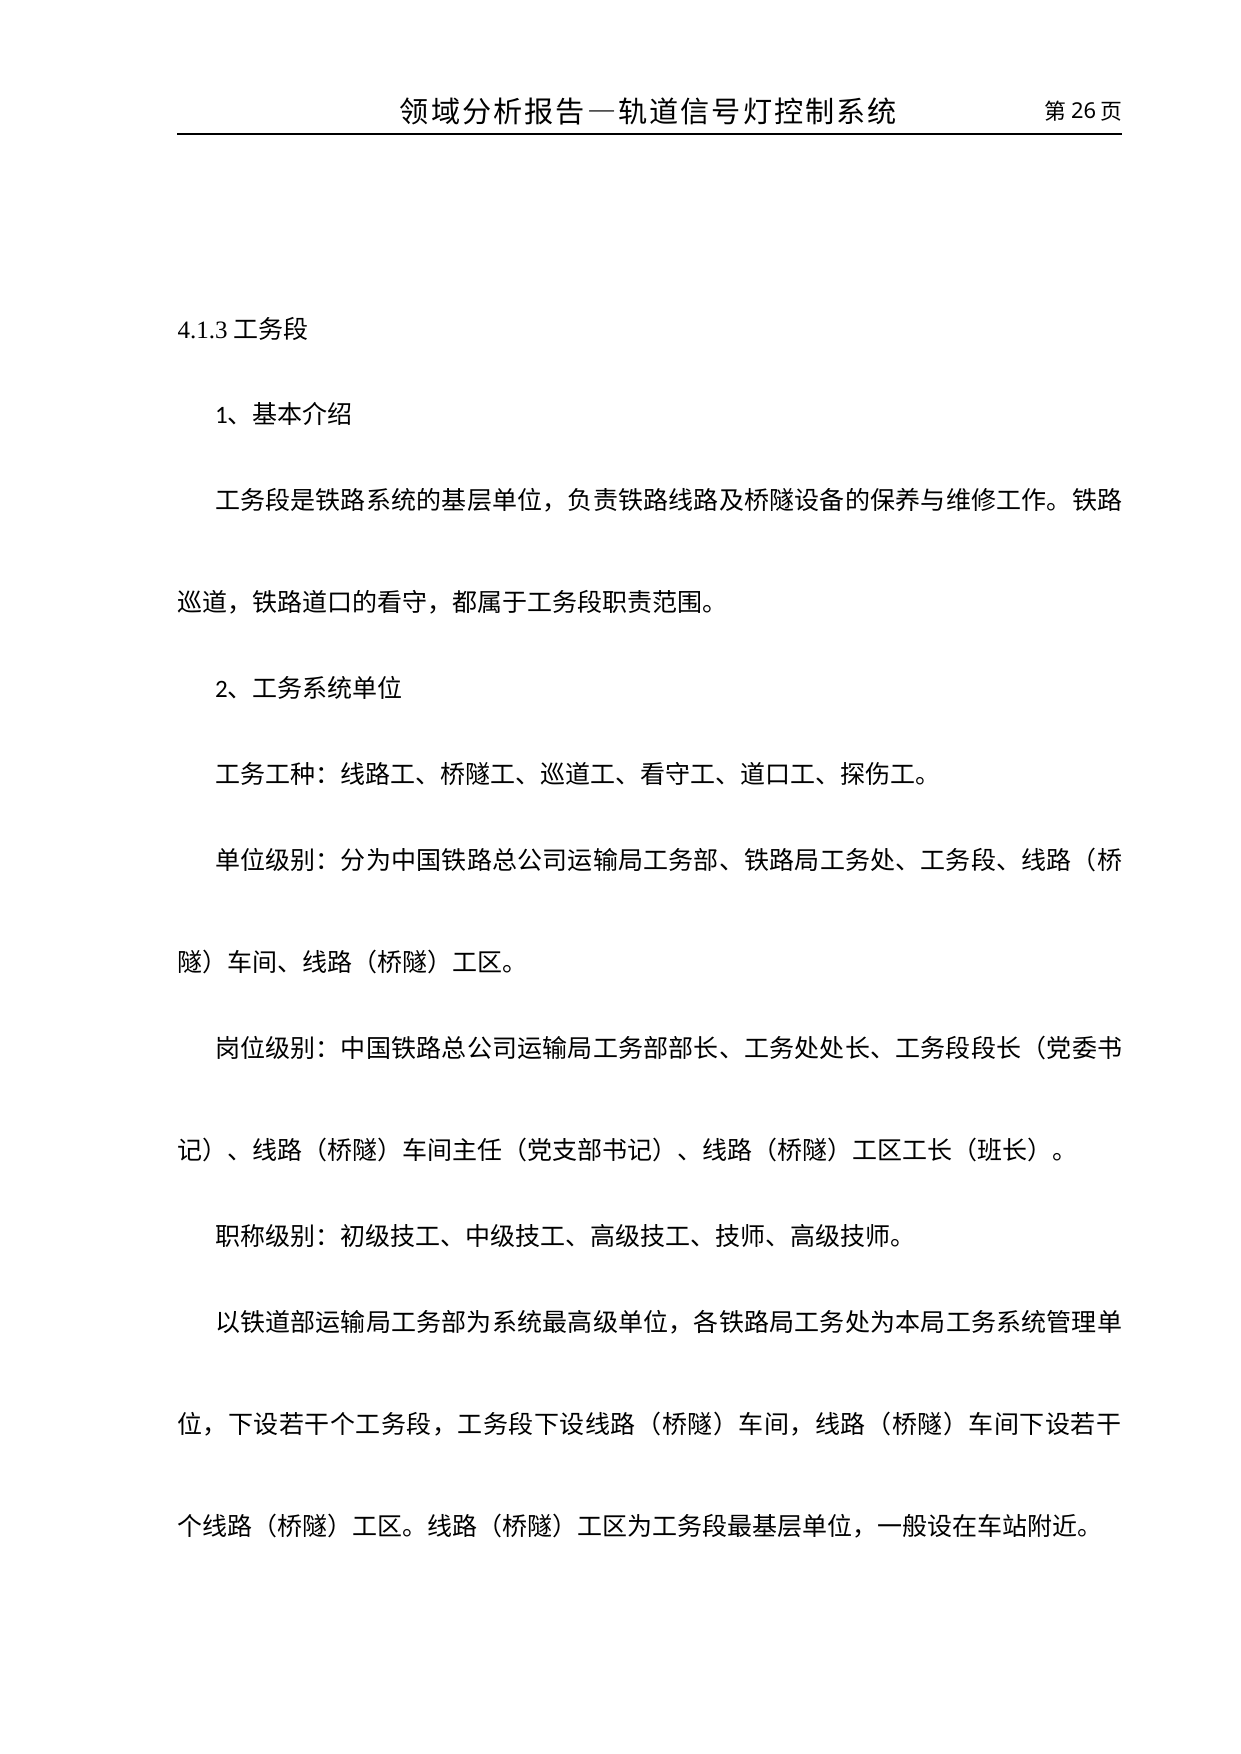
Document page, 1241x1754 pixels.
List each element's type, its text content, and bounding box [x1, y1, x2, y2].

text 工务工种：线路工、桥隧工、巡道工、看守工、道口工、探伤工。 [177, 739, 1122, 807]
text 2、工务系统单位 [177, 653, 1122, 721]
text 1、基本介绍 [177, 379, 1122, 447]
text 以铁道部运输局工务部为系统最高级单位，各铁路局工务处为本局工务系统管理单位，下设若干个工务段，工务段下设线路（桥隧）车间，线路（桥隧）车间下设若干个线路（桥隧）工区。线路（桥隧）工区为工务段最基层单位，一般设在车站附近。 [177, 1287, 1122, 1558]
subtitle 工务段 [177, 294, 1122, 362]
text 岗位级别：中国铁路总公司运输局工务部部长、工务处处长、工务段段长（党委书记）、线路（桥隧）车间主任（党支部书记）、线路（桥隧）工区工长（班长）。 [177, 1013, 1122, 1182]
text 工务段是铁路系统的基层单位，负责铁路线路及桥隧设备的保养与维修工作。铁路巡道，铁路道口的看守，都属于工务段职责范围。 [177, 465, 1122, 634]
text 职称级别：初级技工、中级技工、高级技工、技师、高级技师。 [177, 1201, 1122, 1268]
text 单位级别：分为中国铁路总公司运输局工务部、铁路局工务处、工务段、线路（桥隧）车间、线路（桥隧）工区。 [177, 825, 1122, 994]
